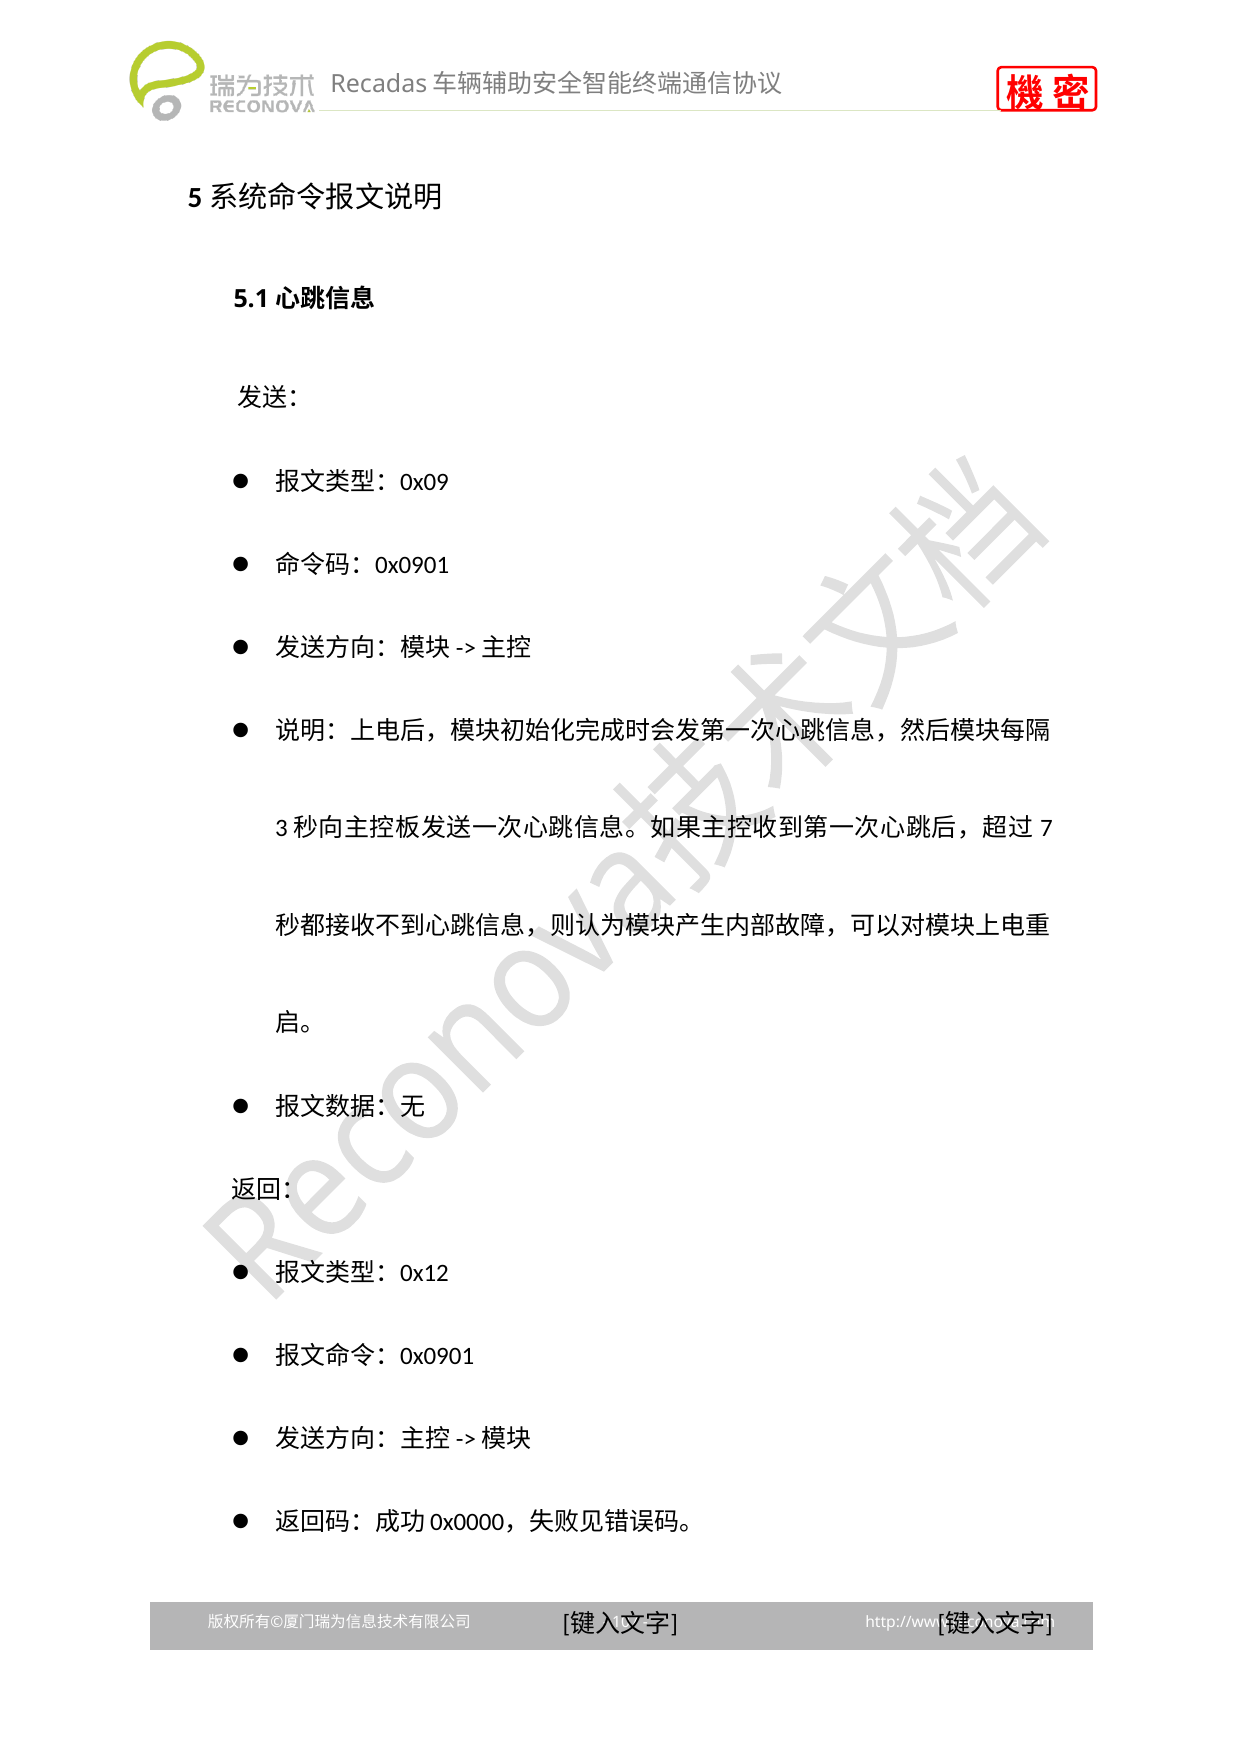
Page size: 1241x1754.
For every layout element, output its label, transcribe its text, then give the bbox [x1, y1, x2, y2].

list 返回码：成功0x0000，失败见错误码。 [231, 1487, 1053, 1552]
list 报文类型：0x09 [231, 447, 1053, 512]
list 报文数据：无 [231, 1072, 1053, 1137]
list 发送方向：主控 -> 模块 [231, 1404, 1053, 1469]
list 说明：上电后，模块初始化完成时会发第一次心跳信息，然后模块每隔3秒向主控板发送一次心跳信息。如果主控收到第一次心跳后，超过7秒都接收不到心跳信息，则认为模块产生内部故障，可以对模块上电重启。 [231, 696, 1053, 1053]
picture [114, 34, 330, 127]
text 返回： [231, 1155, 1053, 1220]
list 发送方向：模块 -> 主控 [231, 613, 1053, 678]
list 命令码：0x0901 [231, 530, 1053, 595]
list 报文命令：0x0901 [231, 1321, 1053, 1386]
list 报文类型：0x12 [231, 1238, 1053, 1303]
text 系统命令报文说明 [187, 162, 1053, 227]
text 发送： [187, 363, 1053, 428]
text 心跳信息 [212, 264, 1053, 329]
